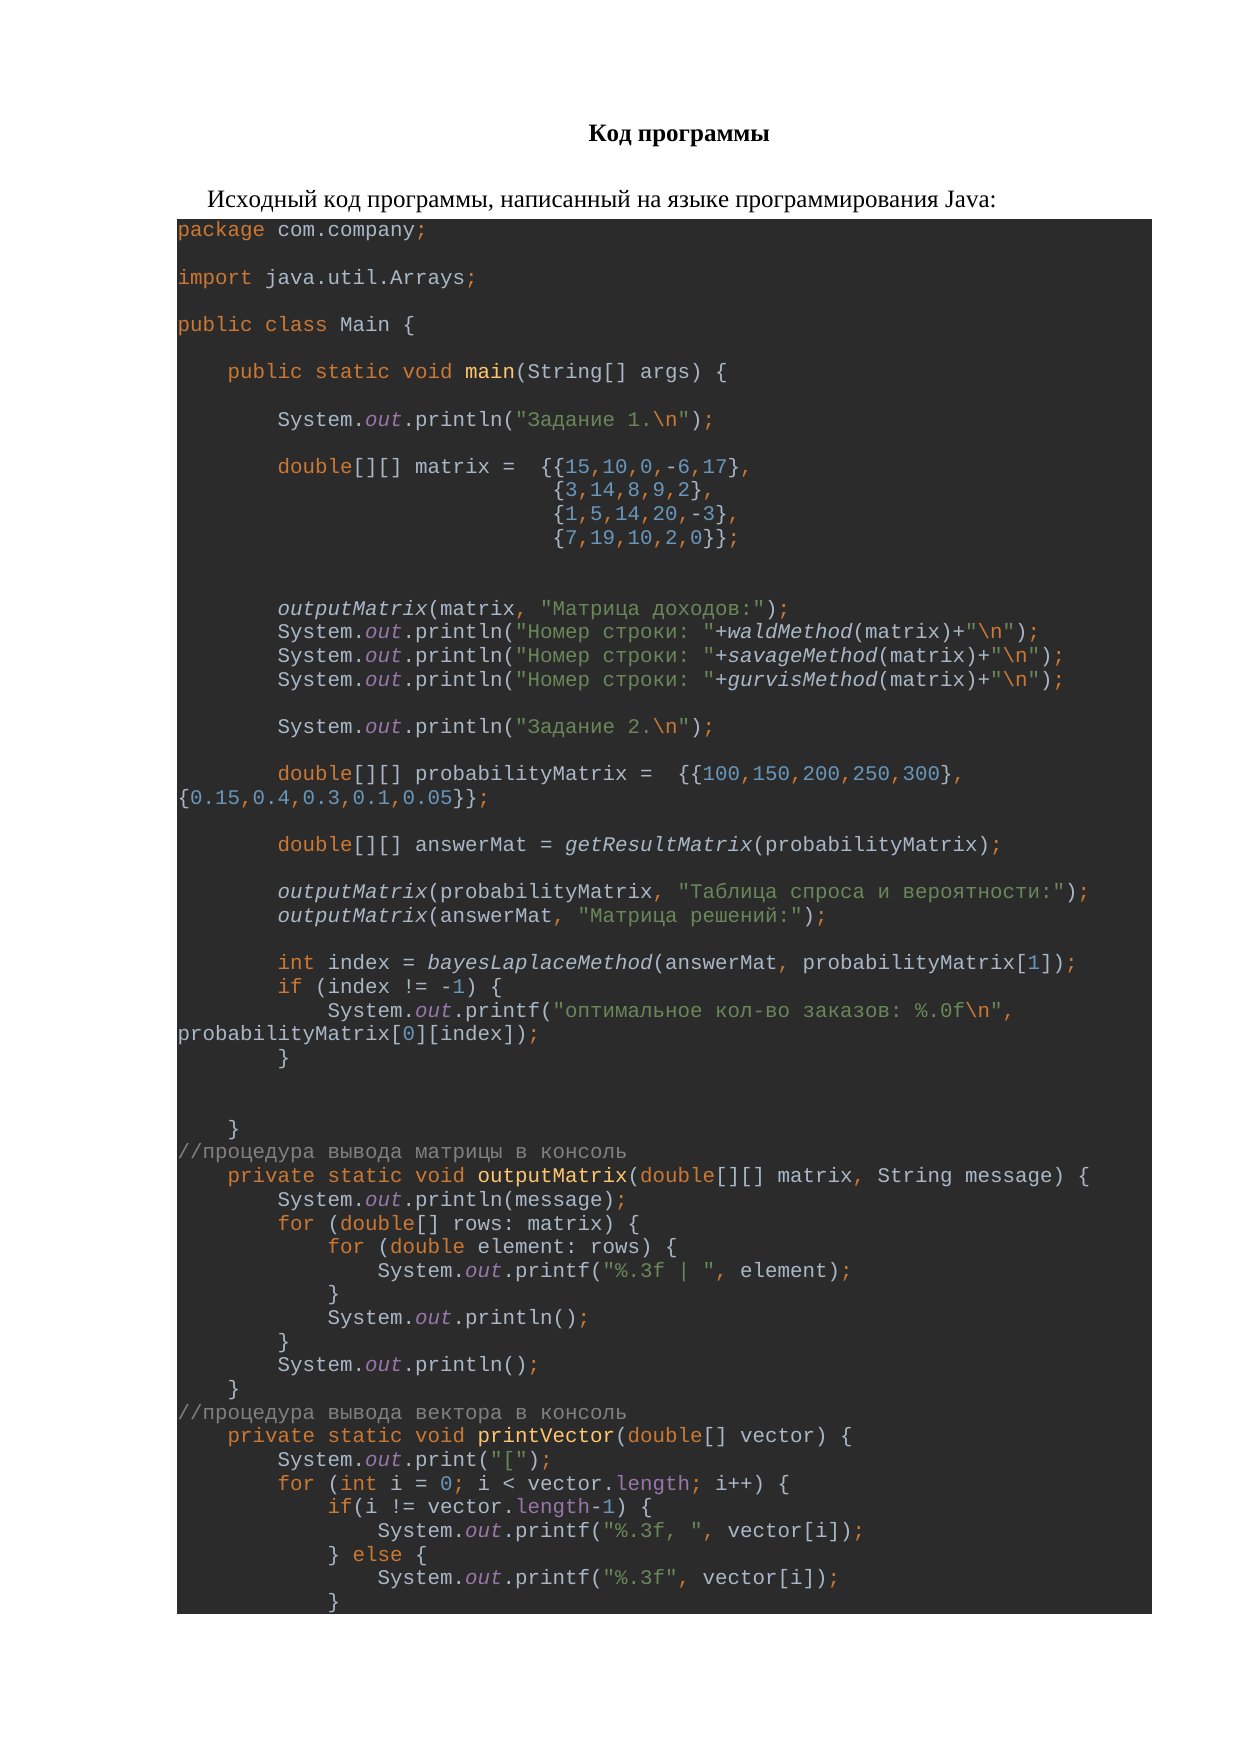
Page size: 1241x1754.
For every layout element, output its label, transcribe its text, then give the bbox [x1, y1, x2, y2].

text Исходный код программы, написанный на языке программирования Java: [207, 184, 1122, 213]
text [177, 219, 1152, 1614]
text Код программы [177, 118, 1122, 147]
